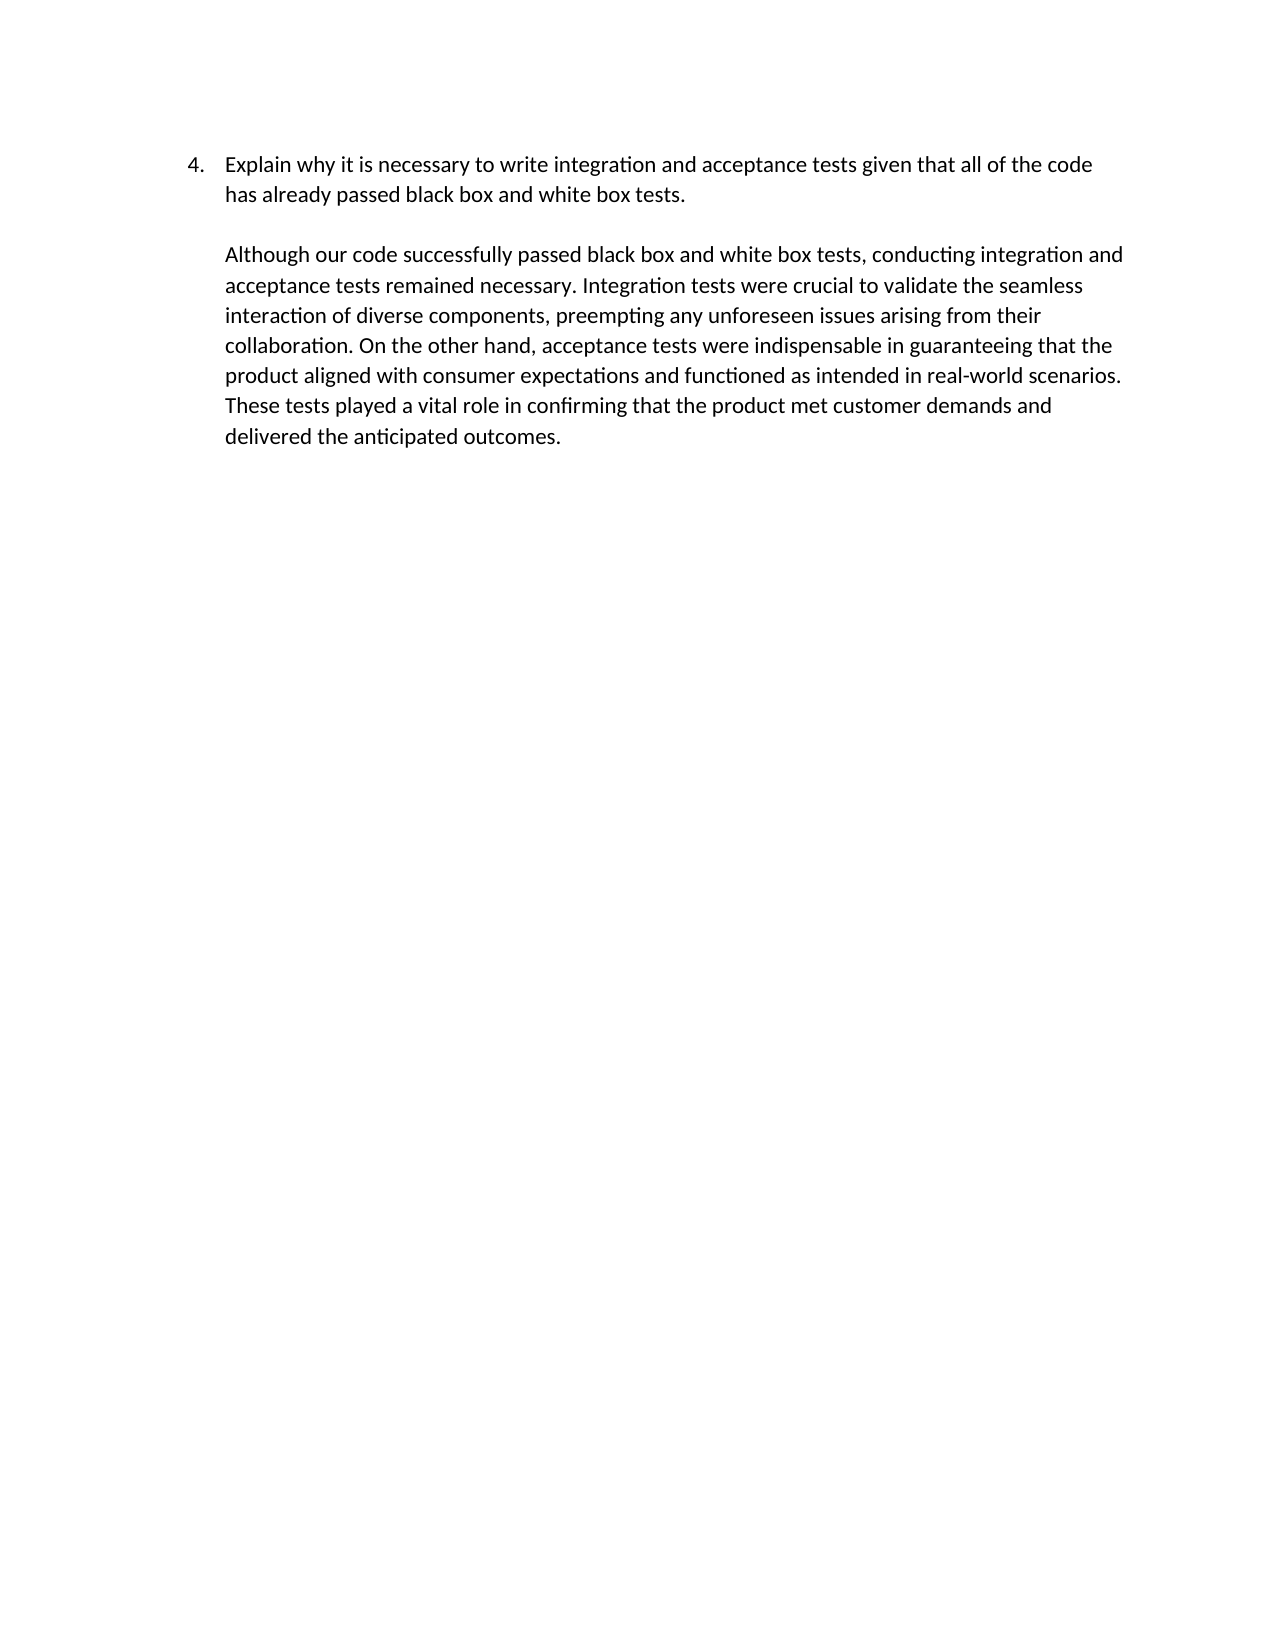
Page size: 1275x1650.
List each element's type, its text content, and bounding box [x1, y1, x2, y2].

list Explain why it is necessary to write integration and acceptance tests given that all of the code has already passed black box and white box tests. [187, 150, 1125, 208]
list Although our code successfully passed black box and white box tests, conducting integration and acceptance tests remained necessary. Integration tests were crucial to validate the seamless interaction of diverse components, preempting any unforeseen issues arising from their collaboration. On the other hand, acceptance tests were indispensable in guaranteeing that the product aligned with consumer expectations and functioned as intended in real-world scenarios. These tests played a vital role in confirming that the product met customer demands and delivered the anticipated outcomes. [225, 241, 1125, 450]
